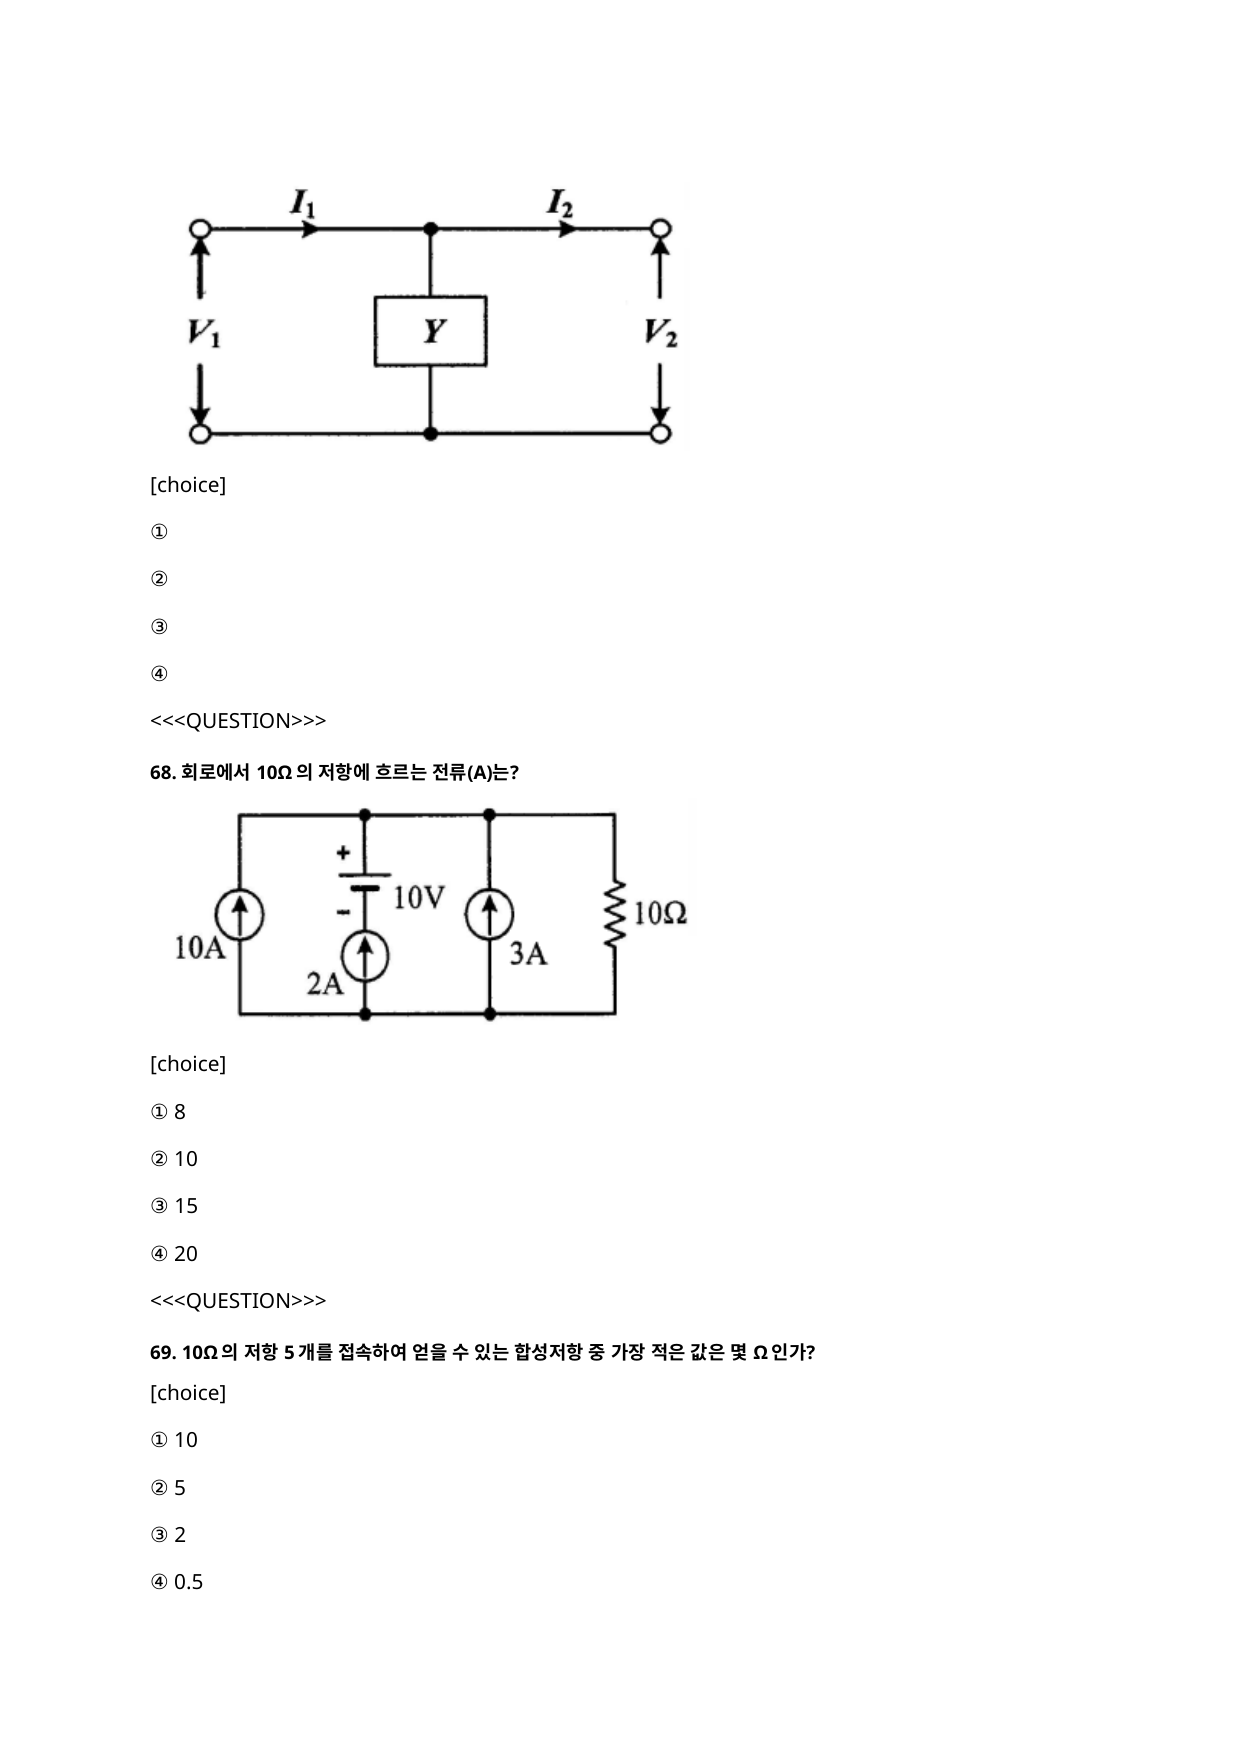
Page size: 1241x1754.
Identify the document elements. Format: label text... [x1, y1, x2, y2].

text <<<QUESTION>>> [150, 706, 1090, 735]
text ④ 0.5 [150, 1567, 1090, 1596]
text [choice] [150, 1049, 1090, 1078]
picture [169, 798, 701, 1031]
picture [169, 177, 690, 451]
text [choice] [150, 470, 1090, 498]
text ① 8 [150, 1097, 1090, 1125]
text ① 10 [150, 1426, 1090, 1454]
text ④ 20 [150, 1239, 1090, 1267]
text ③ [150, 612, 1090, 640]
text ② 10 [150, 1144, 1090, 1172]
text ③ 15 [150, 1191, 1090, 1220]
text <<<QUESTION>>> [150, 1286, 1090, 1314]
text 69. 10Ω의 저항 5개를 접속하여 얻을 수 있는 합성저항 중 가장 적은 값은 몇 Ω인가? [150, 1337, 1090, 1364]
text ③ 2 [150, 1520, 1090, 1549]
text 68. 회로에서 10Ω의 저항에 흐르는 전류(A)는? [150, 758, 1090, 785]
text ① [150, 517, 1090, 546]
text [choice] [150, 1378, 1090, 1407]
text ④ [150, 659, 1090, 688]
text ② 5 [150, 1473, 1090, 1501]
text ② [150, 564, 1090, 593]
